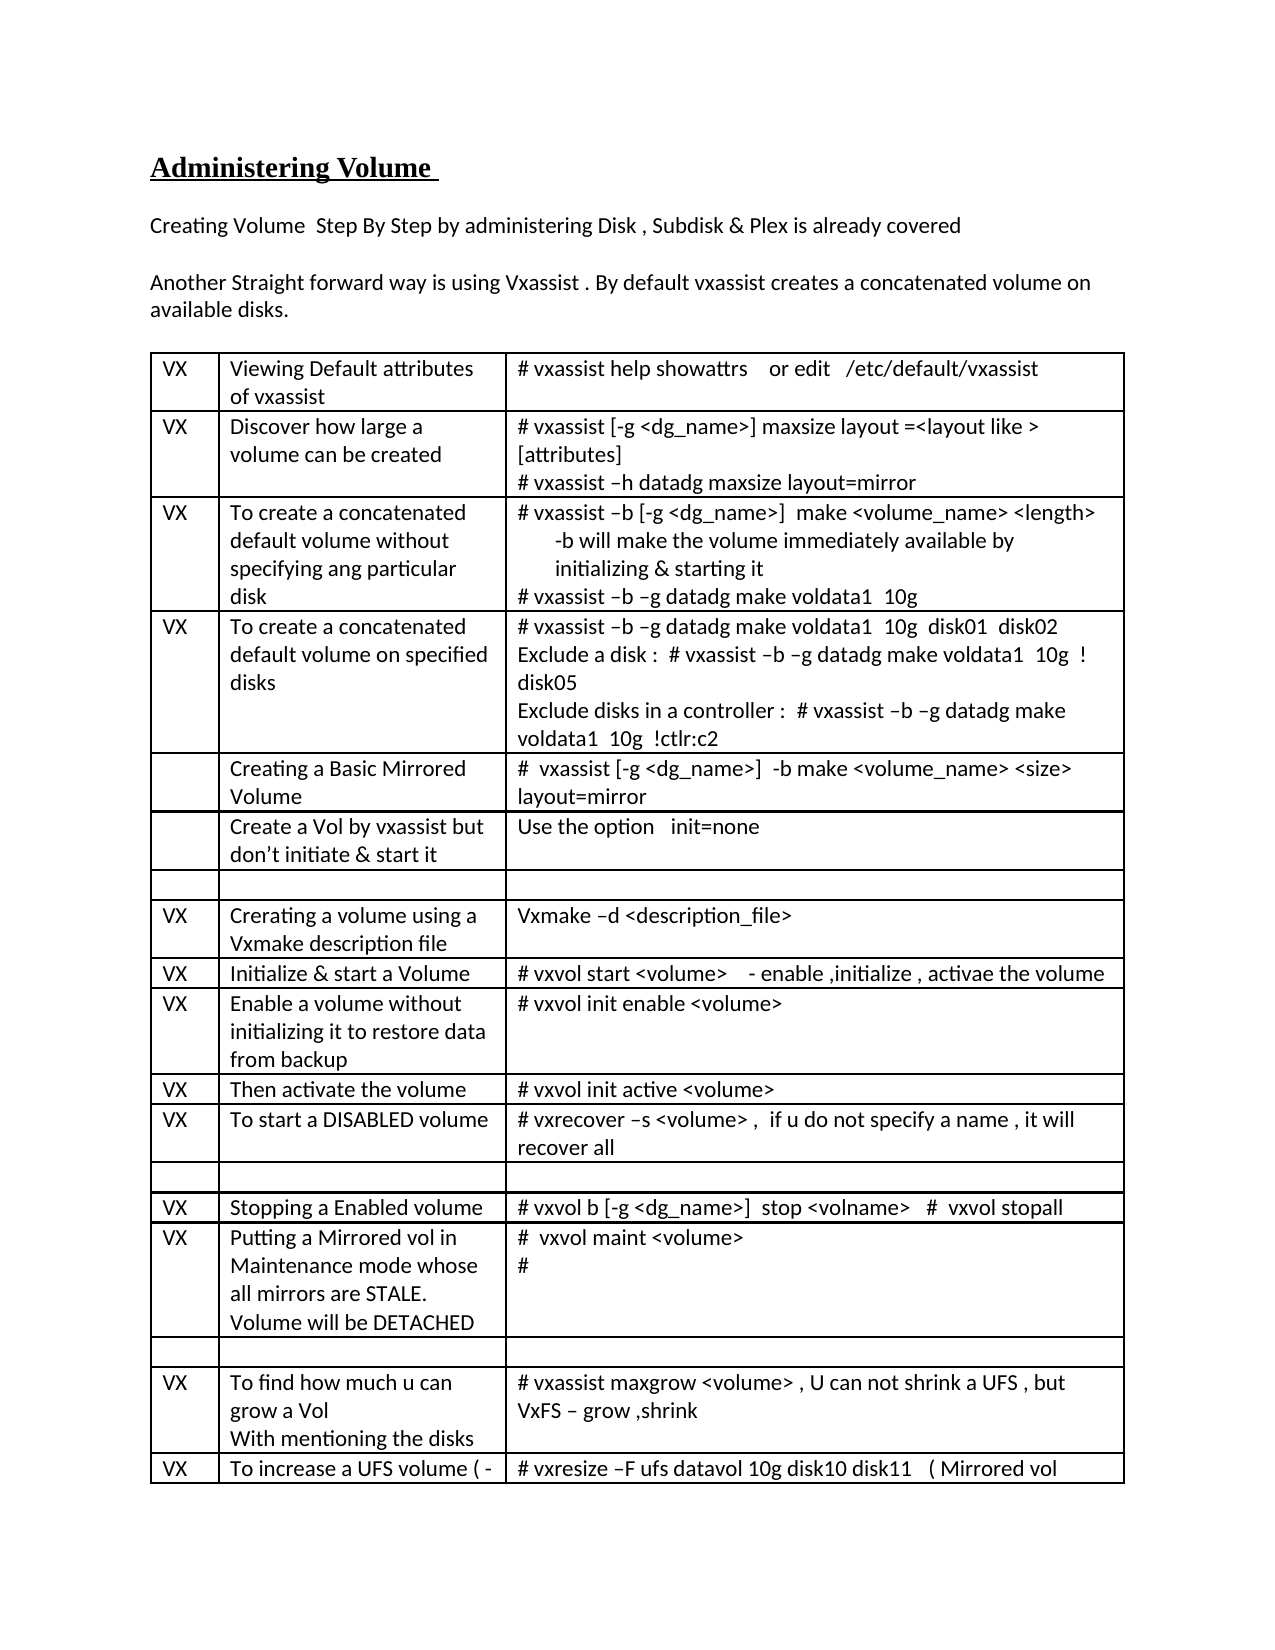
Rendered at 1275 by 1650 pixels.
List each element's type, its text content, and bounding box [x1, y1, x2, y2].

table_cell [507, 871, 1123, 899]
subtitle Administering Volume [150, 150, 1125, 183]
table_cell Vxmake –d <description_file> [507, 901, 1123, 957]
table_cell [152, 813, 218, 868]
table_cell Initialize & start a Volume [220, 959, 505, 987]
table_cell To find how much u can grow a Vol With mentioning the disks [220, 1368, 505, 1452]
table_cell # vxassist [-g <dg_name>] -b make <volume_name> <size> layout=mirror [507, 754, 1123, 810]
table_cell # vxrecover –s <volume> , if u do not specify a name , it will recover all [507, 1105, 1123, 1161]
table_cell VX [152, 959, 218, 987]
table_cell Create a Vol by vxassist but don’t initiate & start it [220, 813, 505, 868]
table_cell Stopping a Enabled volume [220, 1194, 505, 1221]
table_cell VX [152, 1224, 218, 1336]
table_cell [152, 754, 218, 810]
table_cell VX [152, 989, 218, 1073]
table_cell VX [152, 612, 218, 752]
table_cell Creating a Basic Mirrored Volume [220, 754, 505, 810]
table_cell # vxassist –b [-g <dg_name>] make <volume_name> <length> -b will make the volume immediately available by initializing & starting it # vxassist –b –g datadg make voldata1 10g [507, 498, 1123, 610]
table_cell To create a concatenated default volume without specifying ang particular disk [220, 498, 505, 610]
table_cell # vxvol b [-g <dg_name>] stop <volname> # vxvol stopall [507, 1194, 1123, 1221]
table_cell Discover how large a volume can be created [220, 412, 505, 496]
table_cell [507, 1338, 1123, 1366]
table_cell VX [152, 901, 218, 957]
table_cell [220, 1454, 505, 1482]
table_cell VX FS [152, 1454, 218, 1482]
table_header # vxassist help showattrs or edit /etc/default/vxassist [507, 354, 1123, 410]
text Creating Volume Step By Step by administering Disk , Subdisk & Plex is already covered [150, 212, 1125, 239]
table_cell VX [152, 498, 218, 610]
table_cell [507, 1454, 1123, 1482]
table_cell # vxassist –b –g datadg make voldata1 10g disk01 disk02 Exclude a disk : # vxassist –b –g datadg make voldata1 10g !disk05 Exclude disks in a controller : # vxassist –b –g datadg make voldata1 10g !ctlr:c2 [507, 612, 1123, 752]
table_cell [152, 1163, 218, 1191]
table_cell [220, 871, 505, 899]
table_cell [220, 1163, 505, 1191]
table_cell To start a DISABLED volume [220, 1105, 505, 1161]
table_cell VX [152, 412, 218, 496]
table_cell # vxvol start <volume> - enable ,initialize , activae the volume [507, 959, 1123, 987]
table_cell VX [152, 1194, 218, 1221]
table_cell # vxvol init enable <volume> [507, 989, 1123, 1073]
table_cell [507, 1163, 1123, 1191]
table_cell VX [152, 1368, 218, 1452]
table_header VX [152, 354, 218, 410]
table_cell # vxassist maxgrow <volume> , U can not shrink a UFS , but VxFS – grow ,shrink [507, 1368, 1123, 1452]
table_cell [220, 1338, 505, 1366]
table_cell VX [152, 1075, 218, 1103]
table_cell Crerating a volume using a Vxmake description file [220, 901, 505, 957]
table_cell # vxvol init active <volume> [507, 1075, 1123, 1103]
table_cell VX [152, 1105, 218, 1161]
text Another Straight forward way is using Vxassist . By default vxassist creates a concatenated volume on available disks. [150, 268, 1125, 324]
table_cell [152, 1338, 218, 1366]
table_cell Enable a volume without initializing it to restore data from backup [220, 989, 505, 1073]
table_cell To create a concatenated default volume on specified disks [220, 612, 505, 752]
table_header Viewing Default attributes of vxassist [220, 354, 505, 410]
table_cell # vxassist [-g <dg_name>] maxsize layout =<layout like > [attributes] # vxassist –h datadg maxsize layout=mirror [507, 412, 1123, 496]
table_cell Then activate the volume [220, 1075, 505, 1103]
table_cell Use the option init=none [507, 813, 1123, 868]
table_cell [152, 871, 218, 899]
table_cell Putting a Mirrored vol in Maintenance mode whose all mirrors are STALE. Volume will be DETACHED [220, 1224, 505, 1336]
table_cell # vxvol maint <volume> # [507, 1224, 1123, 1336]
